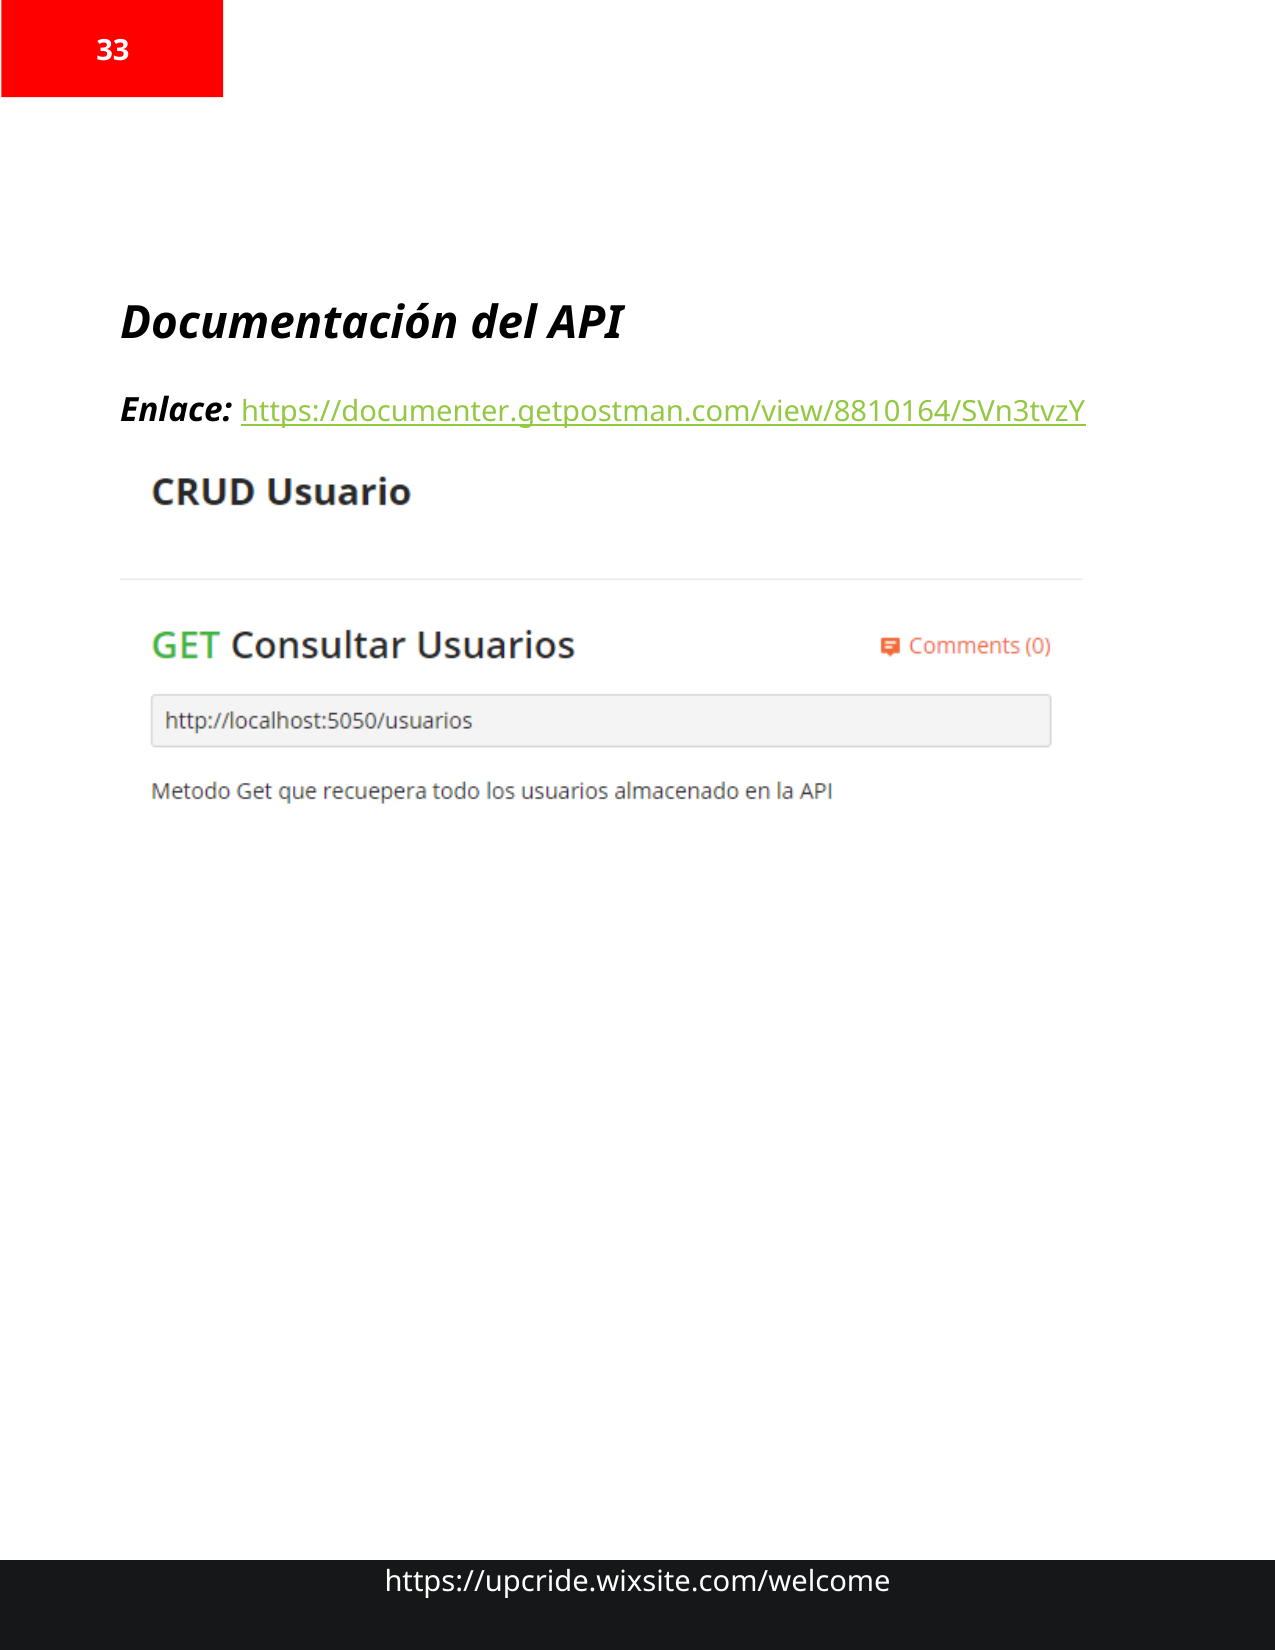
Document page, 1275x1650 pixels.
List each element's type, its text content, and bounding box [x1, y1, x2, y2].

picture [120, 463, 1083, 857]
text Documentación del API [120, 289, 1155, 352]
text Enlace: https://documenter.getpostman.com/view/8810164/SVn3tvzY [120, 386, 1155, 431]
